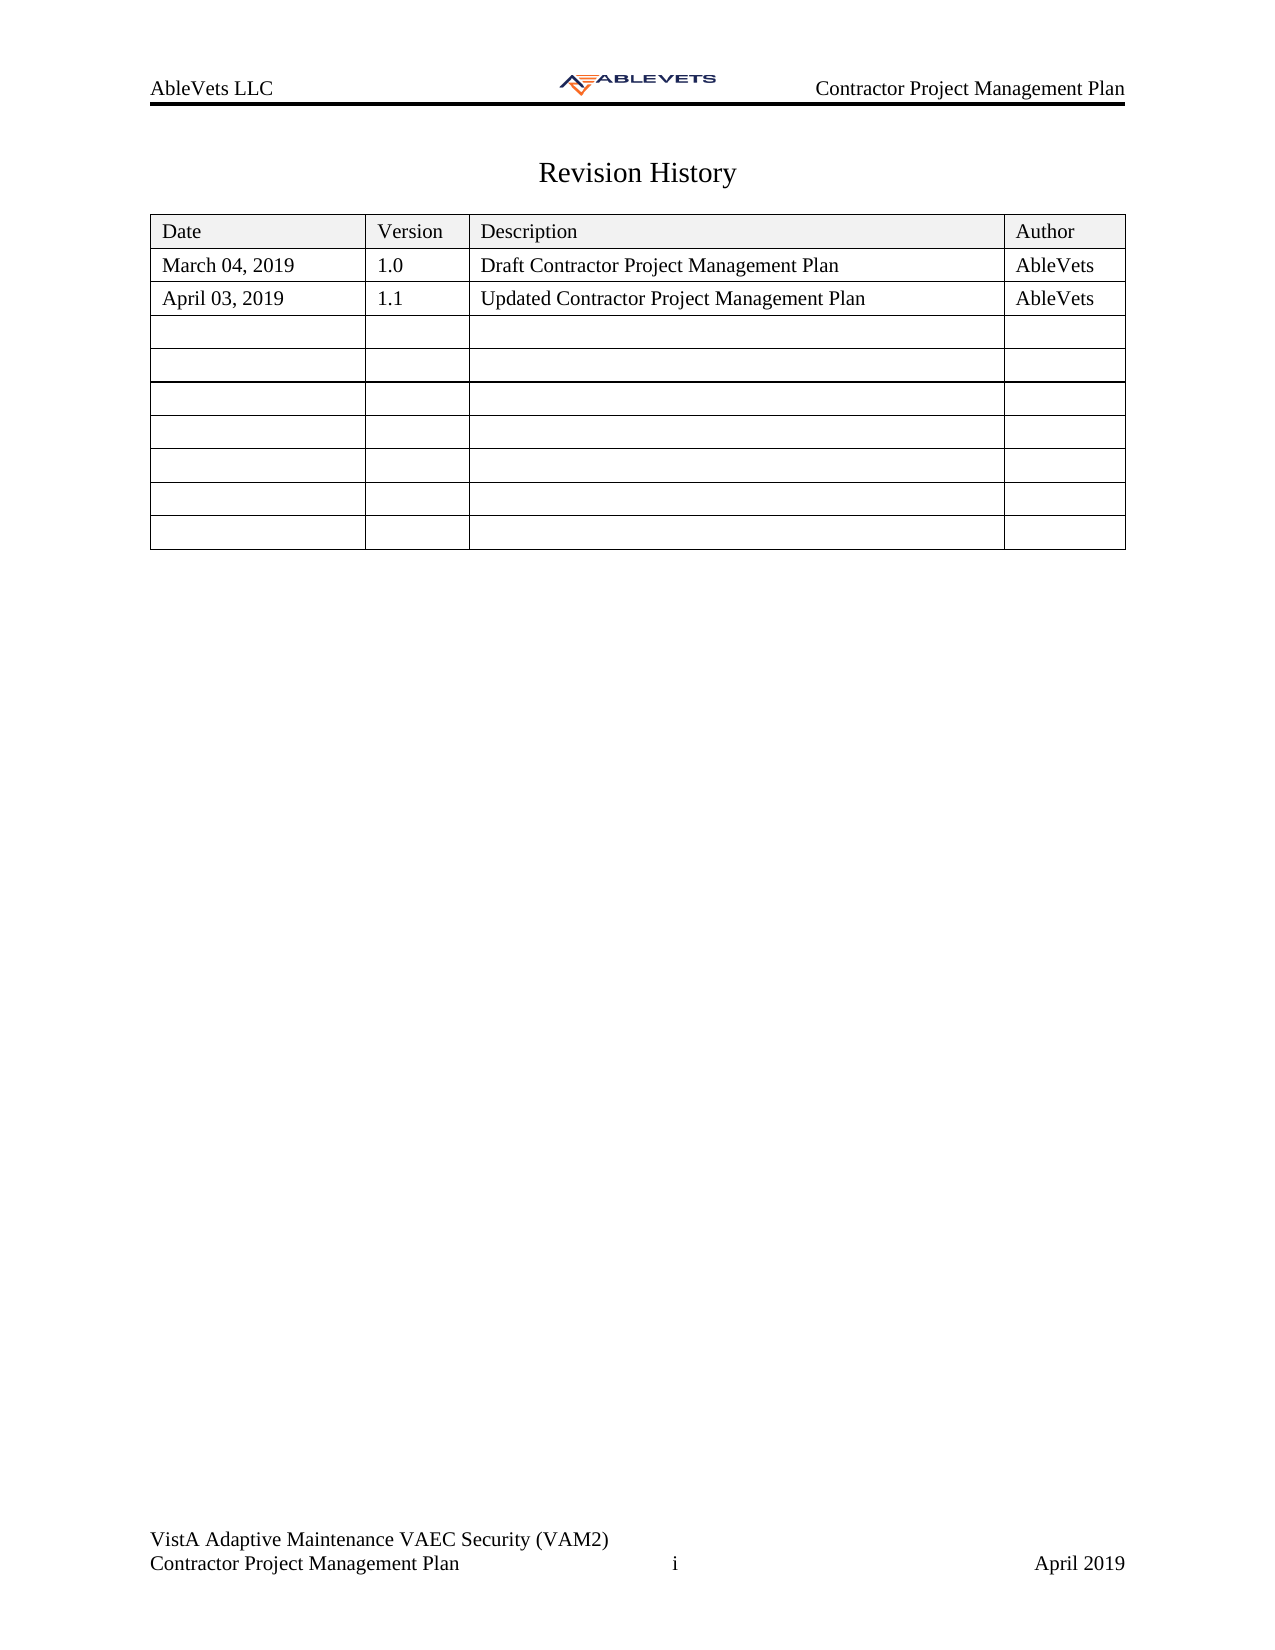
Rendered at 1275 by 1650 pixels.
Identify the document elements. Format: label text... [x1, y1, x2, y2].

table_cell [1005, 449, 1125, 482]
table_cell [1005, 383, 1125, 415]
table_cell [151, 383, 365, 415]
table_cell [1005, 316, 1125, 348]
table_cell [366, 316, 469, 348]
table_cell [470, 383, 1004, 415]
table_cell [366, 349, 469, 381]
table_cell [366, 449, 469, 482]
table_cell [151, 316, 365, 348]
table_cell [470, 316, 1004, 348]
table_cell April 03, 2019 [151, 282, 365, 314]
table_cell 1.0 [366, 249, 469, 281]
table_cell [366, 483, 469, 515]
table_cell [366, 516, 469, 548]
table_cell [366, 416, 469, 448]
table_cell [1005, 483, 1125, 515]
table_cell [366, 383, 469, 415]
table_cell [151, 516, 365, 548]
table_cell [151, 349, 365, 381]
table_cell Draft Contractor Project Management Plan [470, 249, 1004, 281]
table_cell [151, 416, 365, 448]
table_cell [470, 516, 1004, 548]
table_cell [151, 449, 365, 482]
table_cell [1005, 349, 1125, 381]
table_cell [470, 449, 1004, 482]
table_cell [470, 349, 1004, 381]
table_cell AbleVets [1005, 249, 1125, 281]
table_cell [470, 483, 1004, 515]
table_header Author [1005, 215, 1125, 248]
table_cell [1005, 516, 1125, 548]
table_header Description [470, 215, 1004, 248]
table_header Version [366, 215, 469, 248]
table_cell [470, 416, 1004, 448]
table_cell [1005, 416, 1125, 448]
title Revision History [150, 156, 1125, 189]
table_cell AbleVets [1005, 282, 1125, 314]
table_cell Updated Contractor Project Management Plan [470, 282, 1004, 314]
picture [559, 75, 716, 96]
table_cell [151, 483, 365, 515]
table_header Date [151, 215, 365, 248]
table_cell March 04, 2019 [151, 249, 365, 281]
table_cell 1.1 [366, 282, 469, 314]
